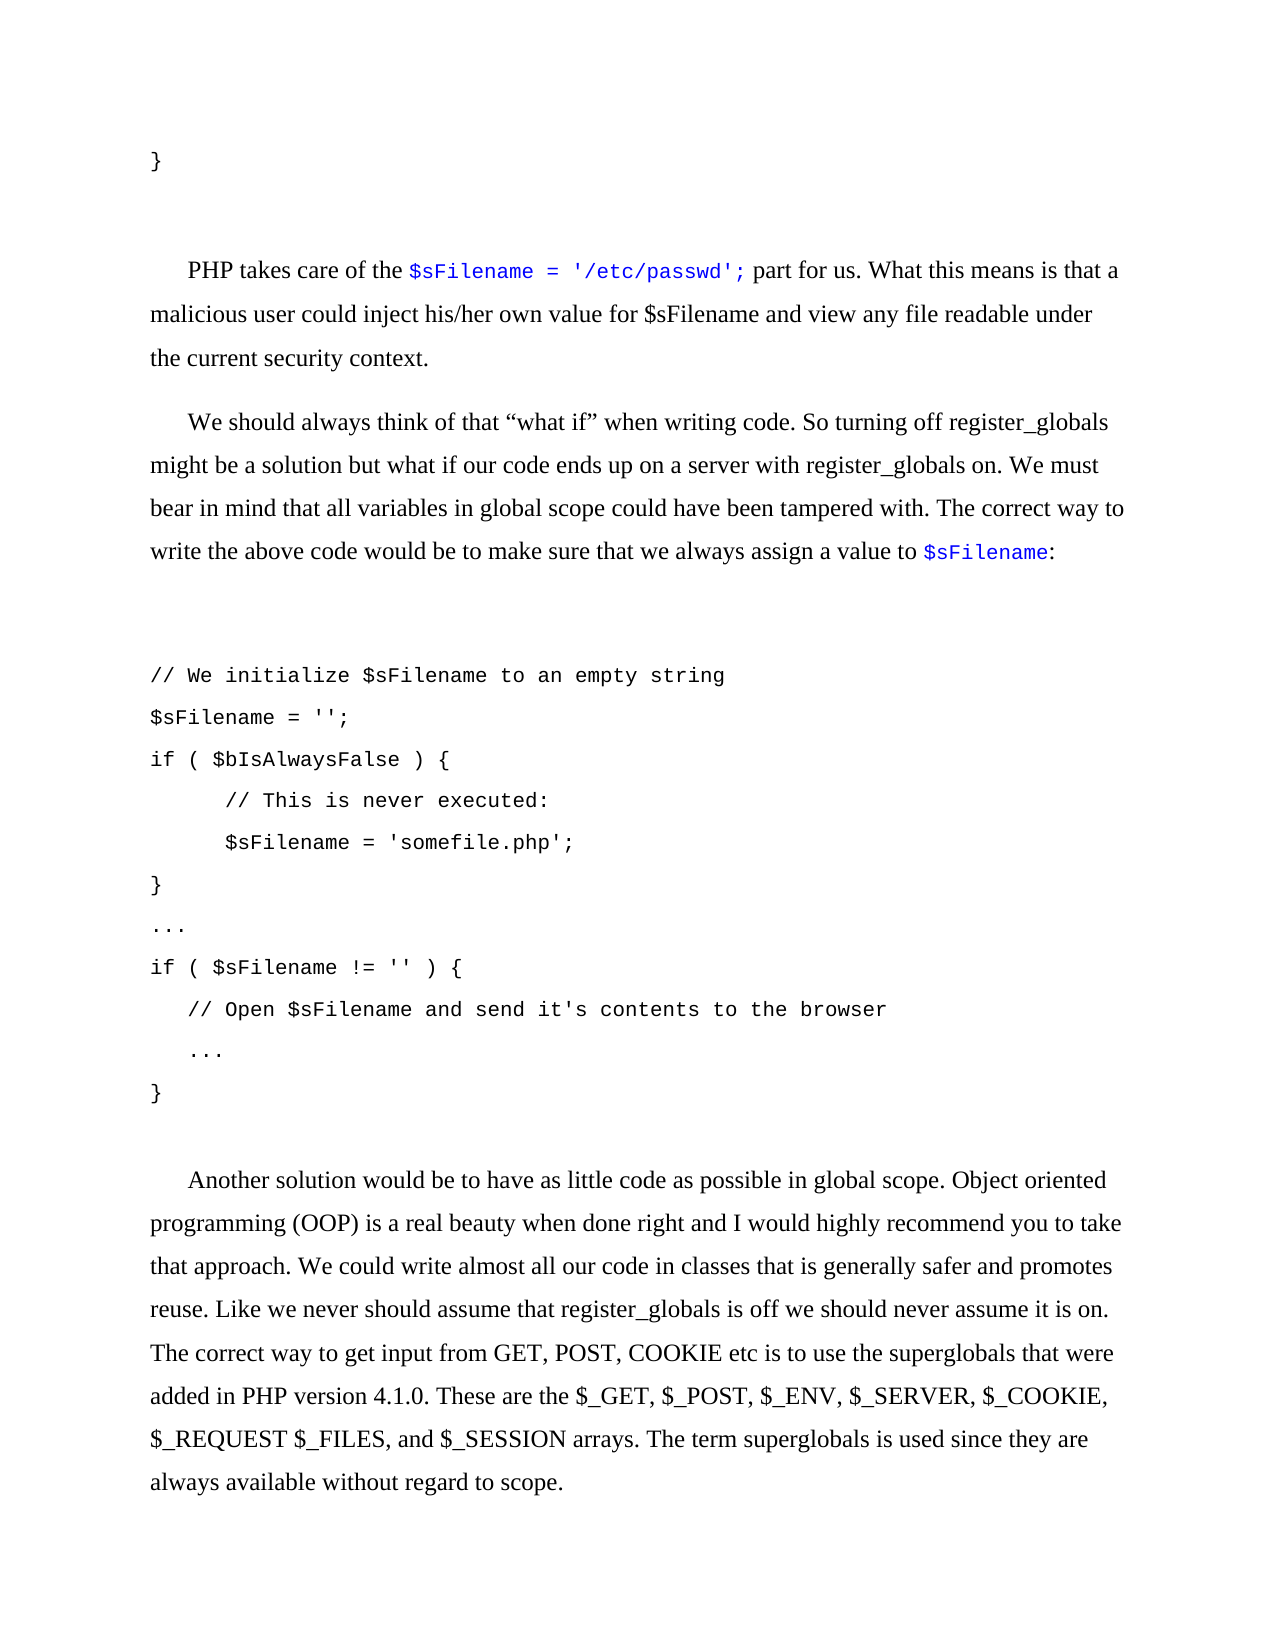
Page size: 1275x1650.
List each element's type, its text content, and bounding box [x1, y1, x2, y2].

text We should always think of that “what if” when writing code. So turning off register_globals might be a solution but what if our code ends up on a server with register_globals on. We must bear in mind that all variables in global scope could have been tampered with. The correct way to write the above code would be to make sure that we always assign a value to $sFilename: [150, 407, 1125, 566]
text // Open $sFilename and send it's contents to the browser [150, 998, 1125, 1022]
text if ( $sFilename != '' ) { [150, 957, 1125, 981]
text // This is never executed: [225, 790, 1125, 814]
text if ( $bIsAlwaysFalse ) { [150, 748, 1125, 772]
text ... [150, 1040, 1125, 1064]
text $sFilename = ''; [150, 707, 1125, 731]
text } [150, 150, 1125, 174]
text // We initialize $sFilename to an empty string [150, 665, 1125, 689]
text } [150, 1082, 1125, 1106]
text PHP takes care of the $sFilename = '/etc/passwd'; part for us. What this means is that a malicious user could inject his/her own value for $sFilename and view any file readable under the current security context. [150, 256, 1125, 371]
text ... [150, 915, 1125, 939]
text $sFilename = 'somefile.php'; [225, 832, 1125, 856]
text Another solution would be to have as little code as possible in global scope. Object oriented programming (OOP) is a real beauty when done right and I would highly recommend you to take that approach. We could write almost all our code in classes that is generally safer and promotes reuse. Like we never should assume that register_globals is off we should never assume it is on. The correct way to get input from GET, POST, COOKIE etc is to use the superglobals that were added in PHP version 4.1.0. These are the $_GET, $_POST, $_ENV, $_SERVER, $_COOKIE, $_REQUEST $_FILES, and $_SESSION arrays. The term superglobals is used since they are always available without regard to scope. [150, 1165, 1125, 1496]
text } [150, 873, 1125, 897]
